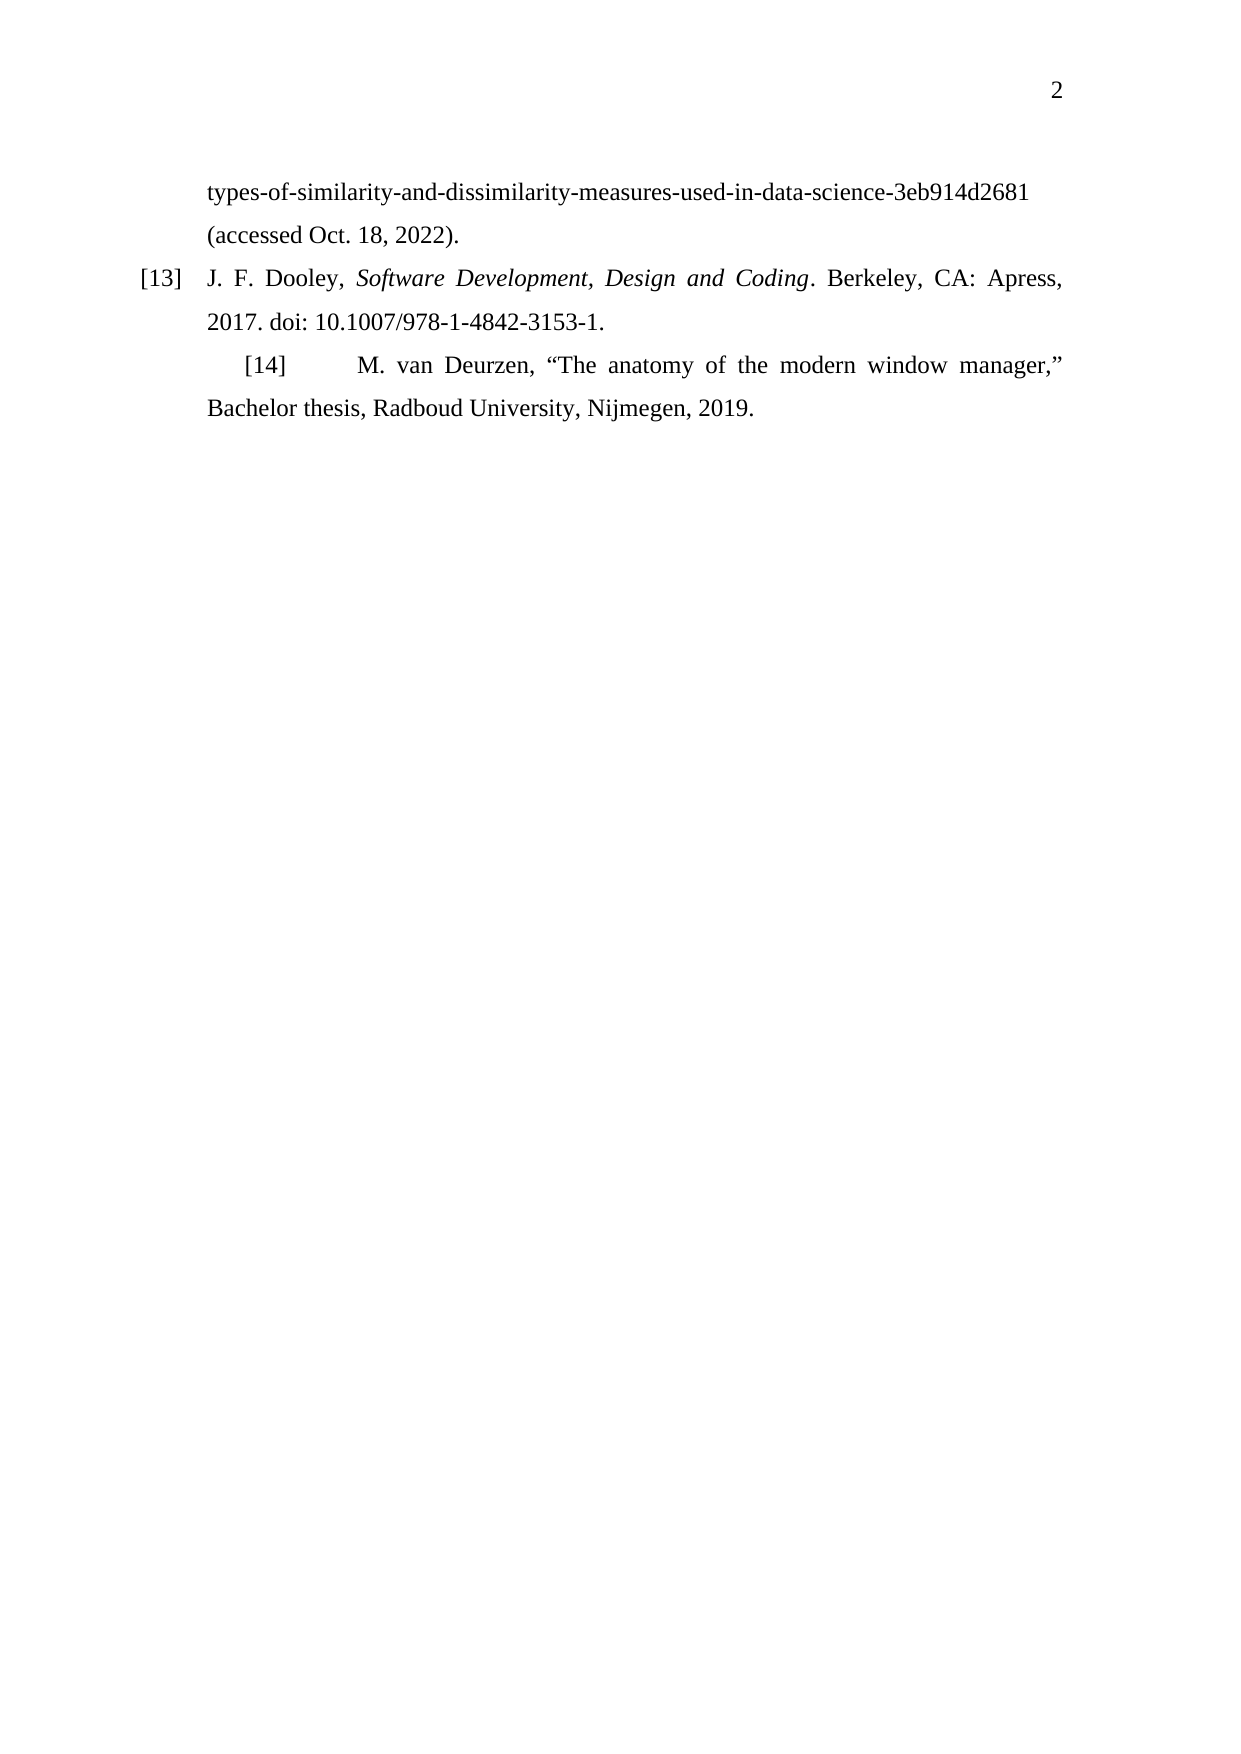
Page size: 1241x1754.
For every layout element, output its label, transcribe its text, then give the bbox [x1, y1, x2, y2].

text [14] M. van Deurzen, “The anatomy of the modern window manager,” Bachelor thesis, Radboud University, Nijmegen, 2019. [207, 350, 1063, 422]
text [13] J. F. Dooley, Software Development, Design and Coding. Berkeley, CA: Apress, 2017. doi: 10.1007/978-1-4842-3153-1. [140, 263, 1063, 335]
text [140, 177, 1063, 249]
